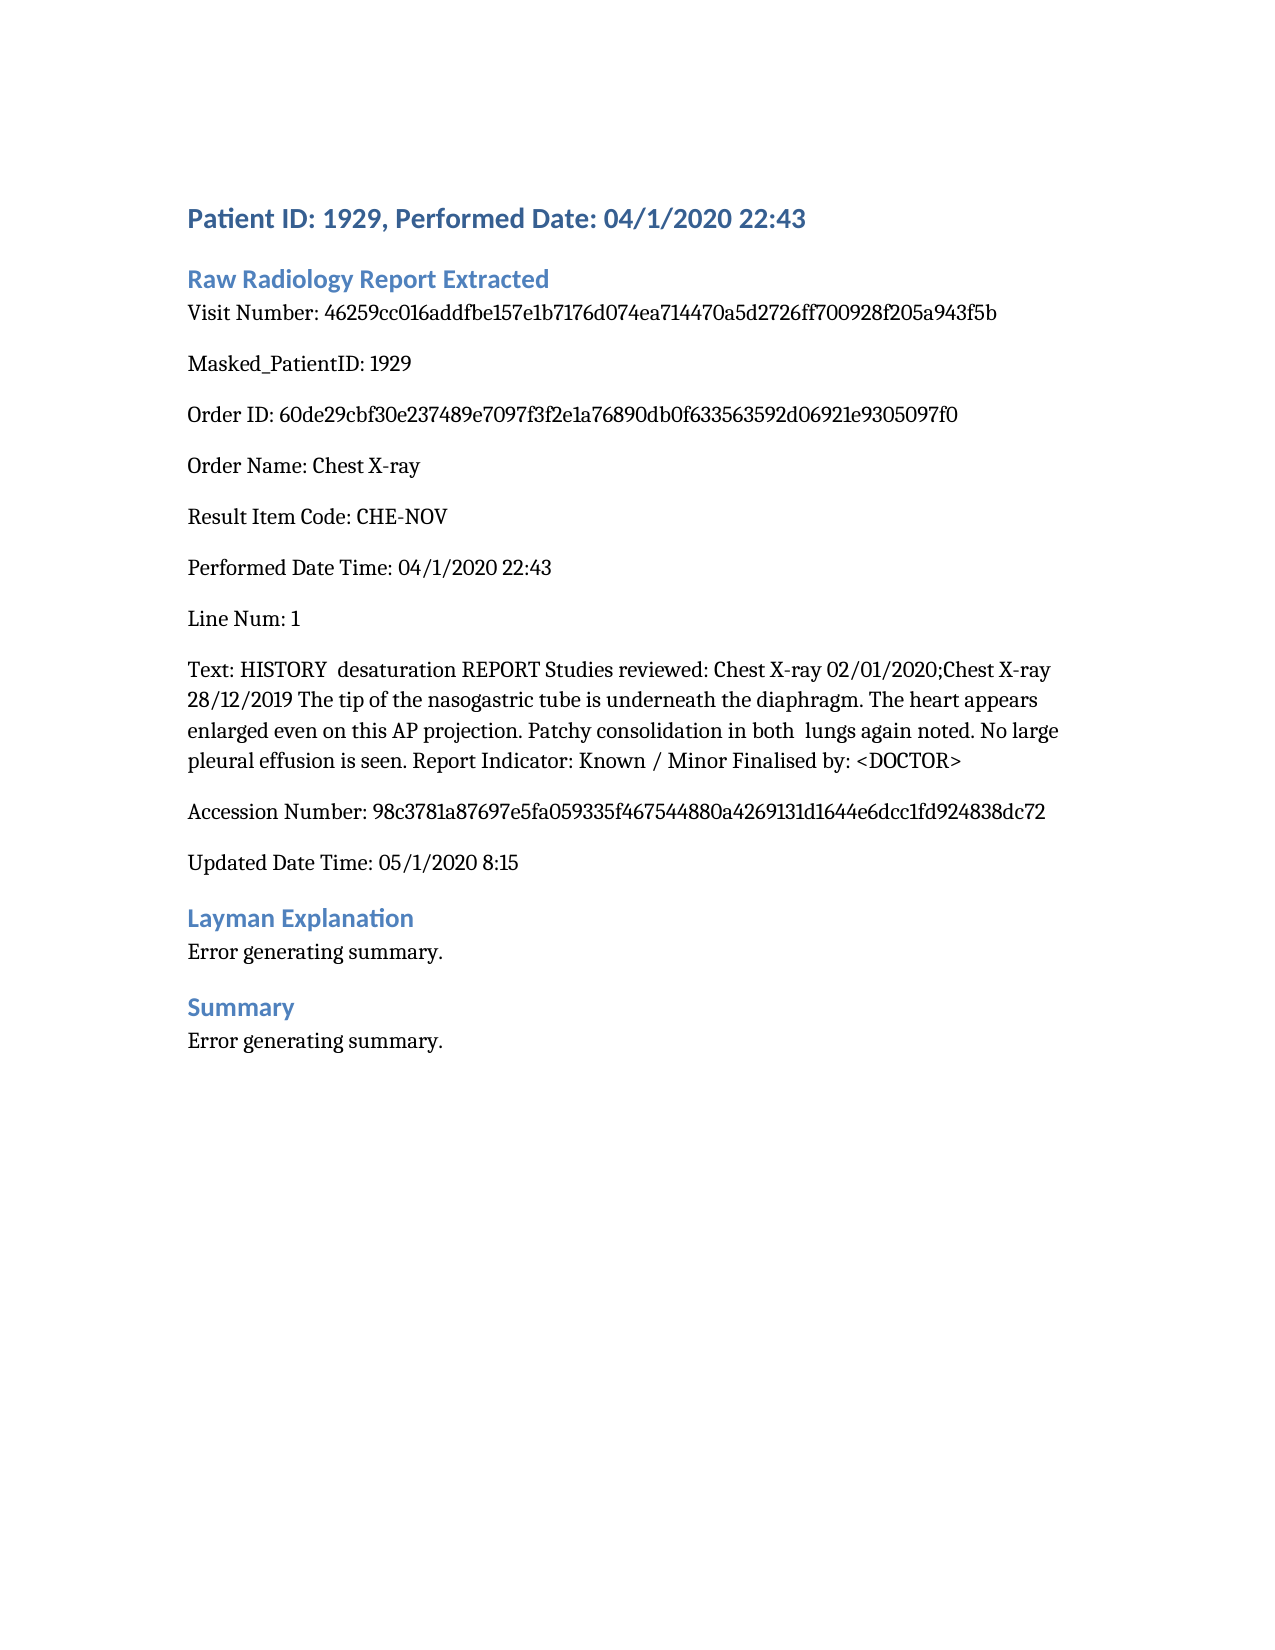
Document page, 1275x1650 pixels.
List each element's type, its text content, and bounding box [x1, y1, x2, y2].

text Visit Number: 46259cc016addfbe157e1b7176d074ea714470a5d2726ff700928f205a943f5b [187, 300, 1087, 326]
text Line Num: 1 [187, 606, 1087, 632]
subtitle Patient ID: 1929, Performed Date: 04/1/2020 22:43 [187, 200, 1087, 236]
text Order Name: Chest X-ray [187, 453, 1087, 479]
text Updated Date Time: 05/1/2020 8:15 [187, 850, 1087, 876]
subtitle Raw Radiology Report Extracted [187, 262, 1087, 295]
subtitle Layman Explanation [187, 901, 1087, 934]
text Result Item Code: CHE-NOV [187, 504, 1087, 530]
text Text: HISTORY desaturation REPORT Studies reviewed: Chest X-ray 02/01/2020;Chest X-ray 28/12/2019 The tip of the nasogastric tube is underneath the diaphragm. The heart appears enlarged even on this AP projection. Patchy consolidation in both lungs again noted. No large pleural effusion is seen. Report Indicator: Known / Minor Finalised by: <DOCTOR> [187, 657, 1087, 774]
text Order ID: 60de29cbf30e237489e7097f3f2e1a76890db0f633563592d06921e9305097f0 [187, 402, 1087, 428]
text Performed Date Time: 04/1/2020 22:43 [187, 555, 1087, 581]
text Masked_PatientID: 1929 [187, 351, 1087, 377]
text Error generating summary. [187, 939, 1087, 965]
subtitle Summary [187, 990, 1087, 1023]
text Accession Number: 98c3781a87697e5fa059335f467544880a4269131d1644e6dcc1fd924838dc72 [187, 799, 1087, 825]
text Error generating summary. [187, 1028, 1087, 1054]
